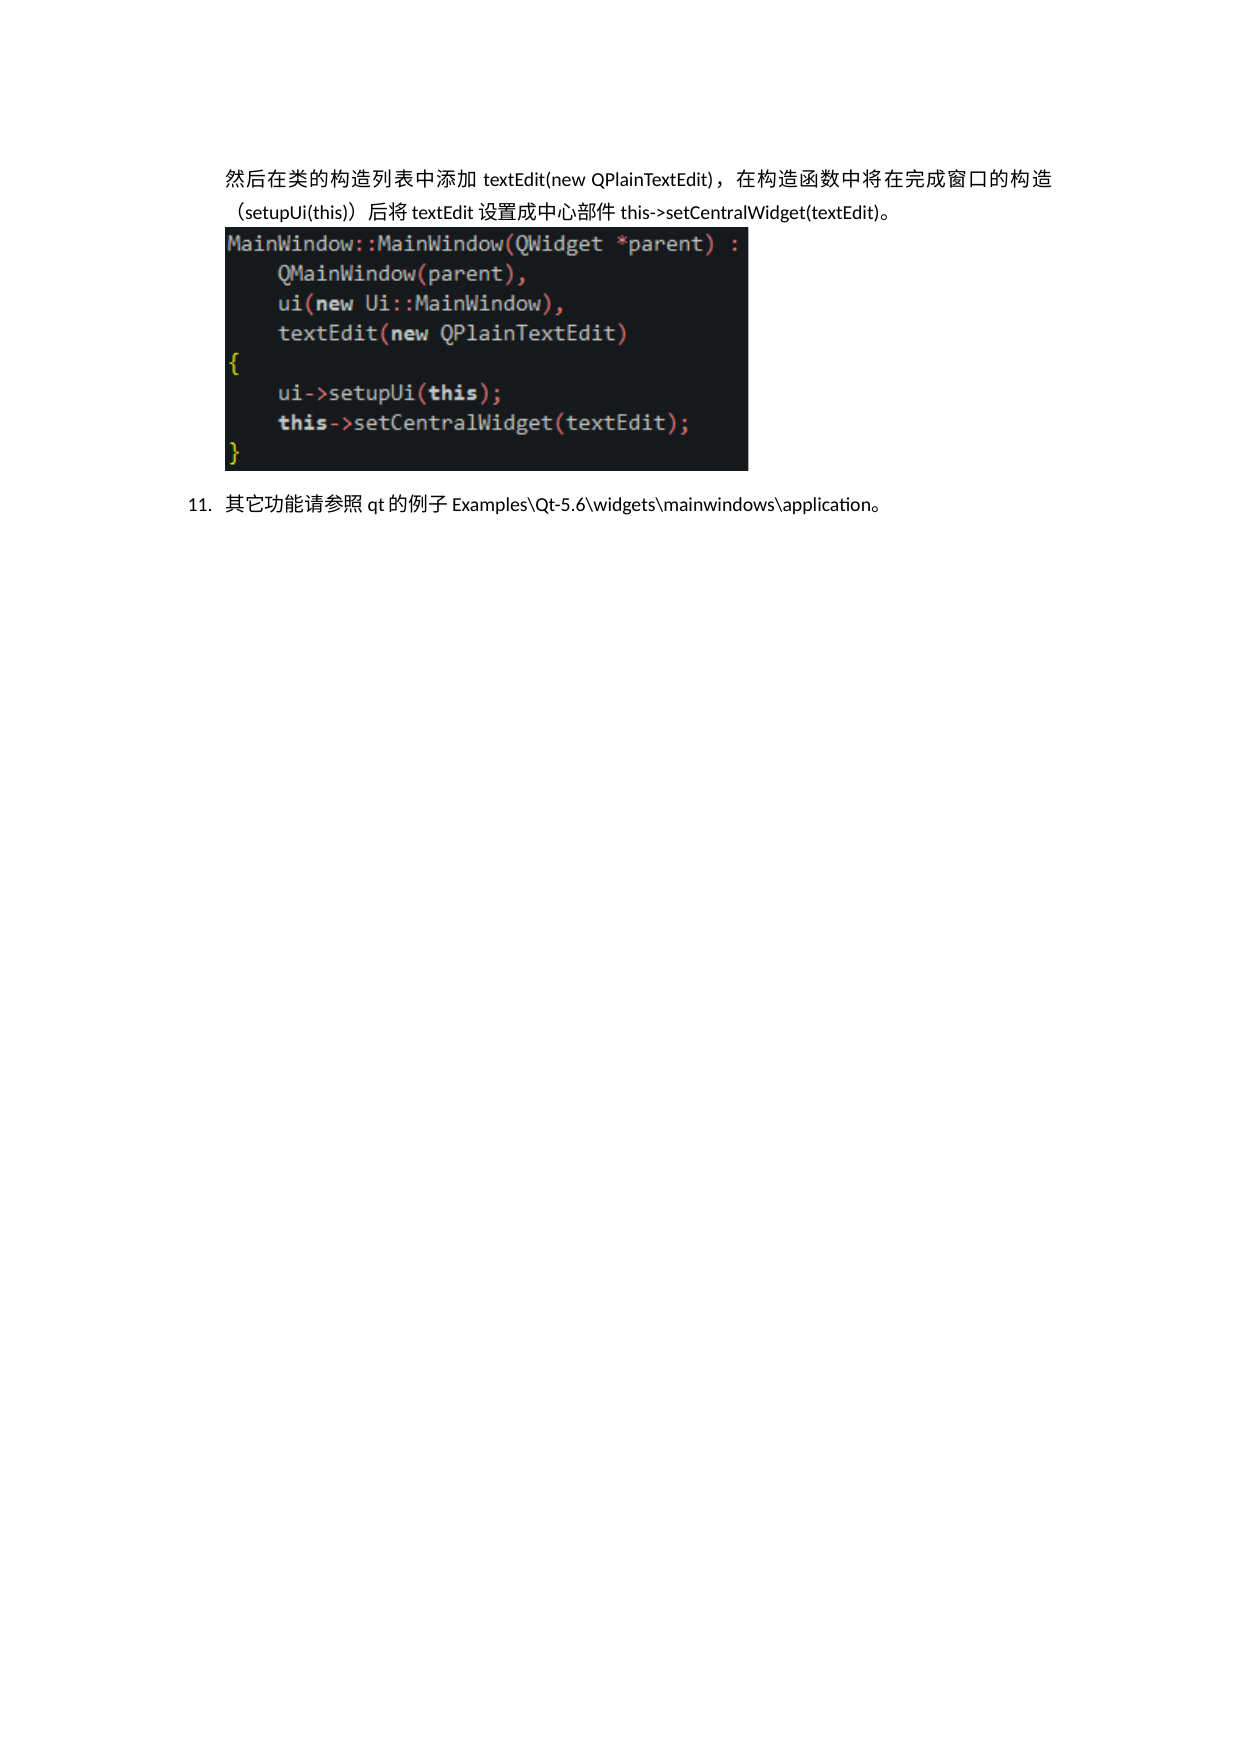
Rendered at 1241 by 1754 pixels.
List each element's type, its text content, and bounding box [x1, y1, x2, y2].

list 然后在类的构造列表中添加textEdit(new QPlainTextEdit)，在构造函数中将在完成窗口的构造（setupUi(this)）后将textEdit设置成中心部件this->setCentralWidget(textEdit)。 [225, 162, 1053, 227]
list 其它功能请参照qt的例子Examples\Qt-5.6\widgets\mainwindows\application。 [187, 487, 1053, 519]
picture [225, 227, 749, 471]
